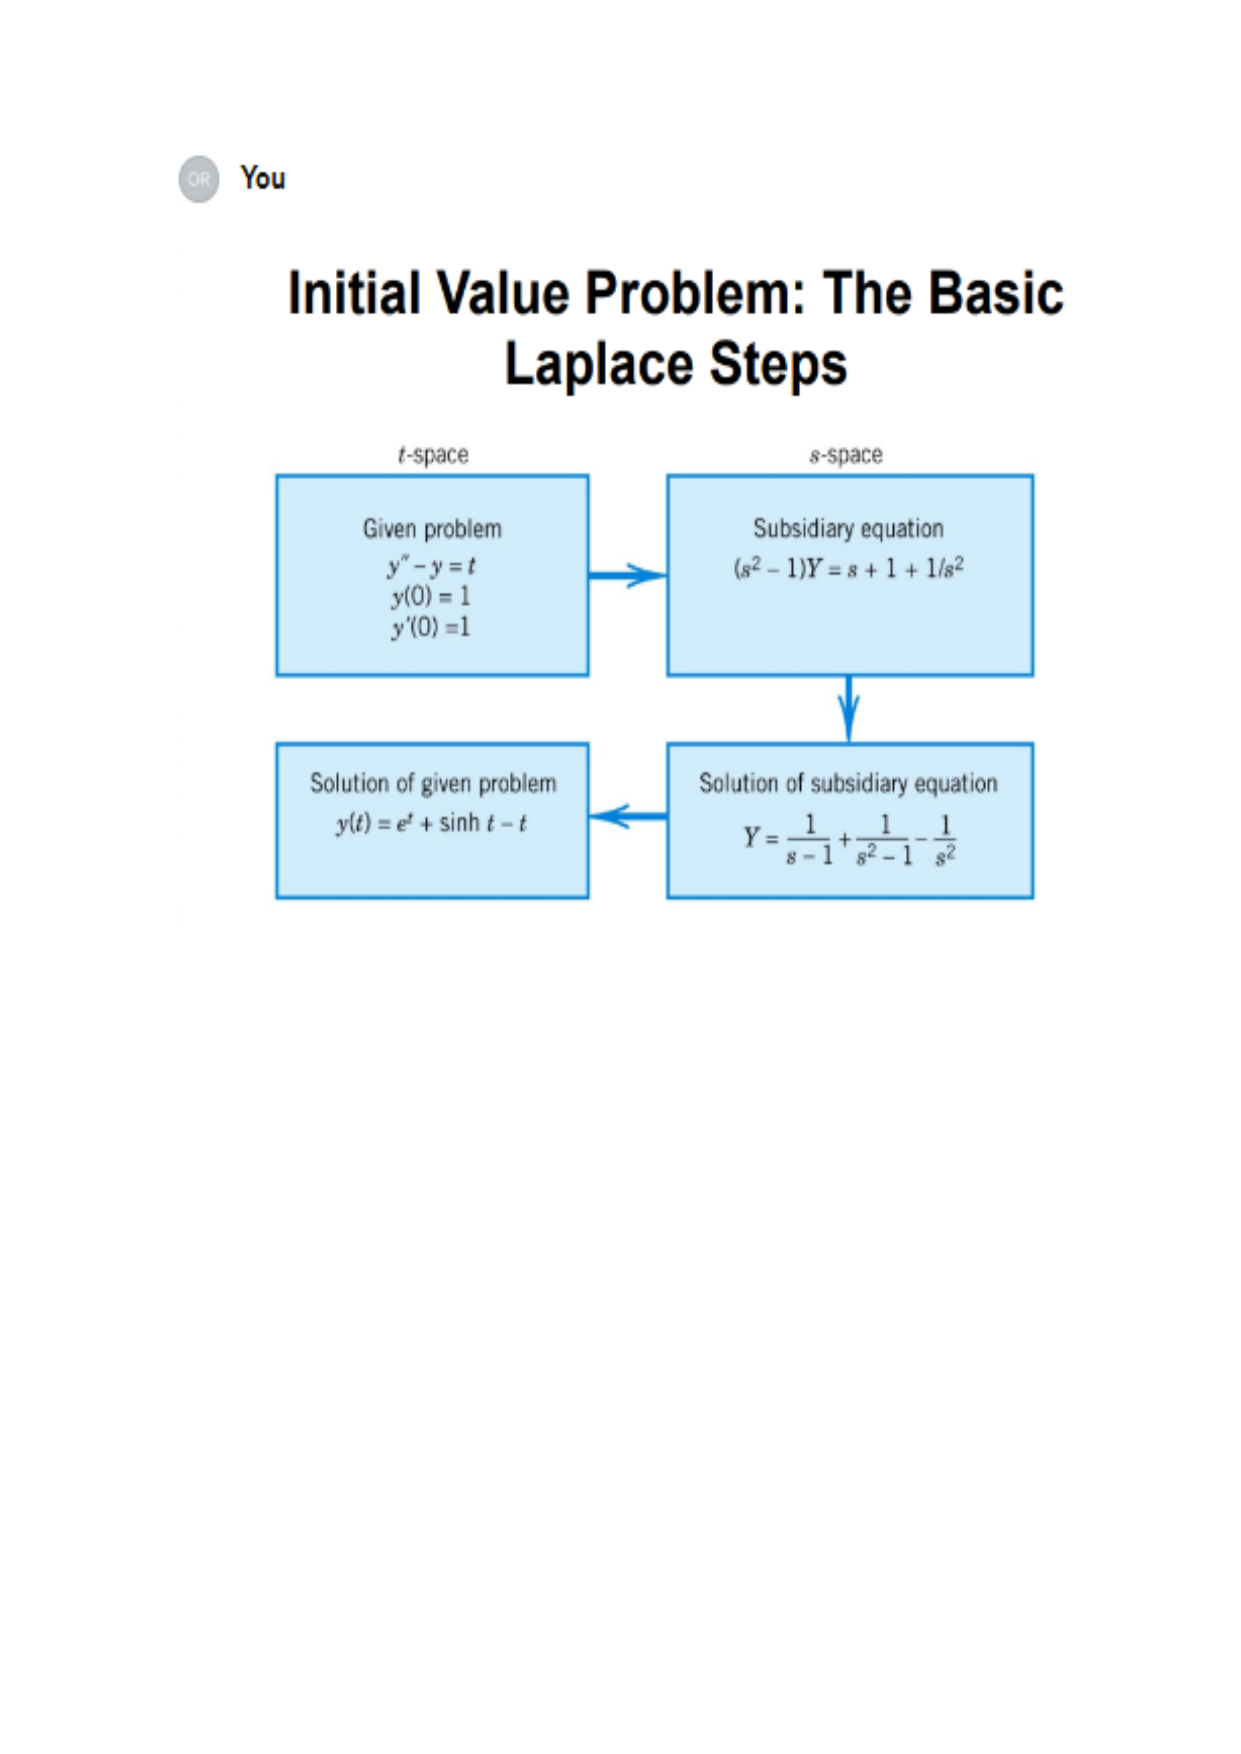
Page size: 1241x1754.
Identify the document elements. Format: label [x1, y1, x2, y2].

picture [147, 147, 1172, 926]
